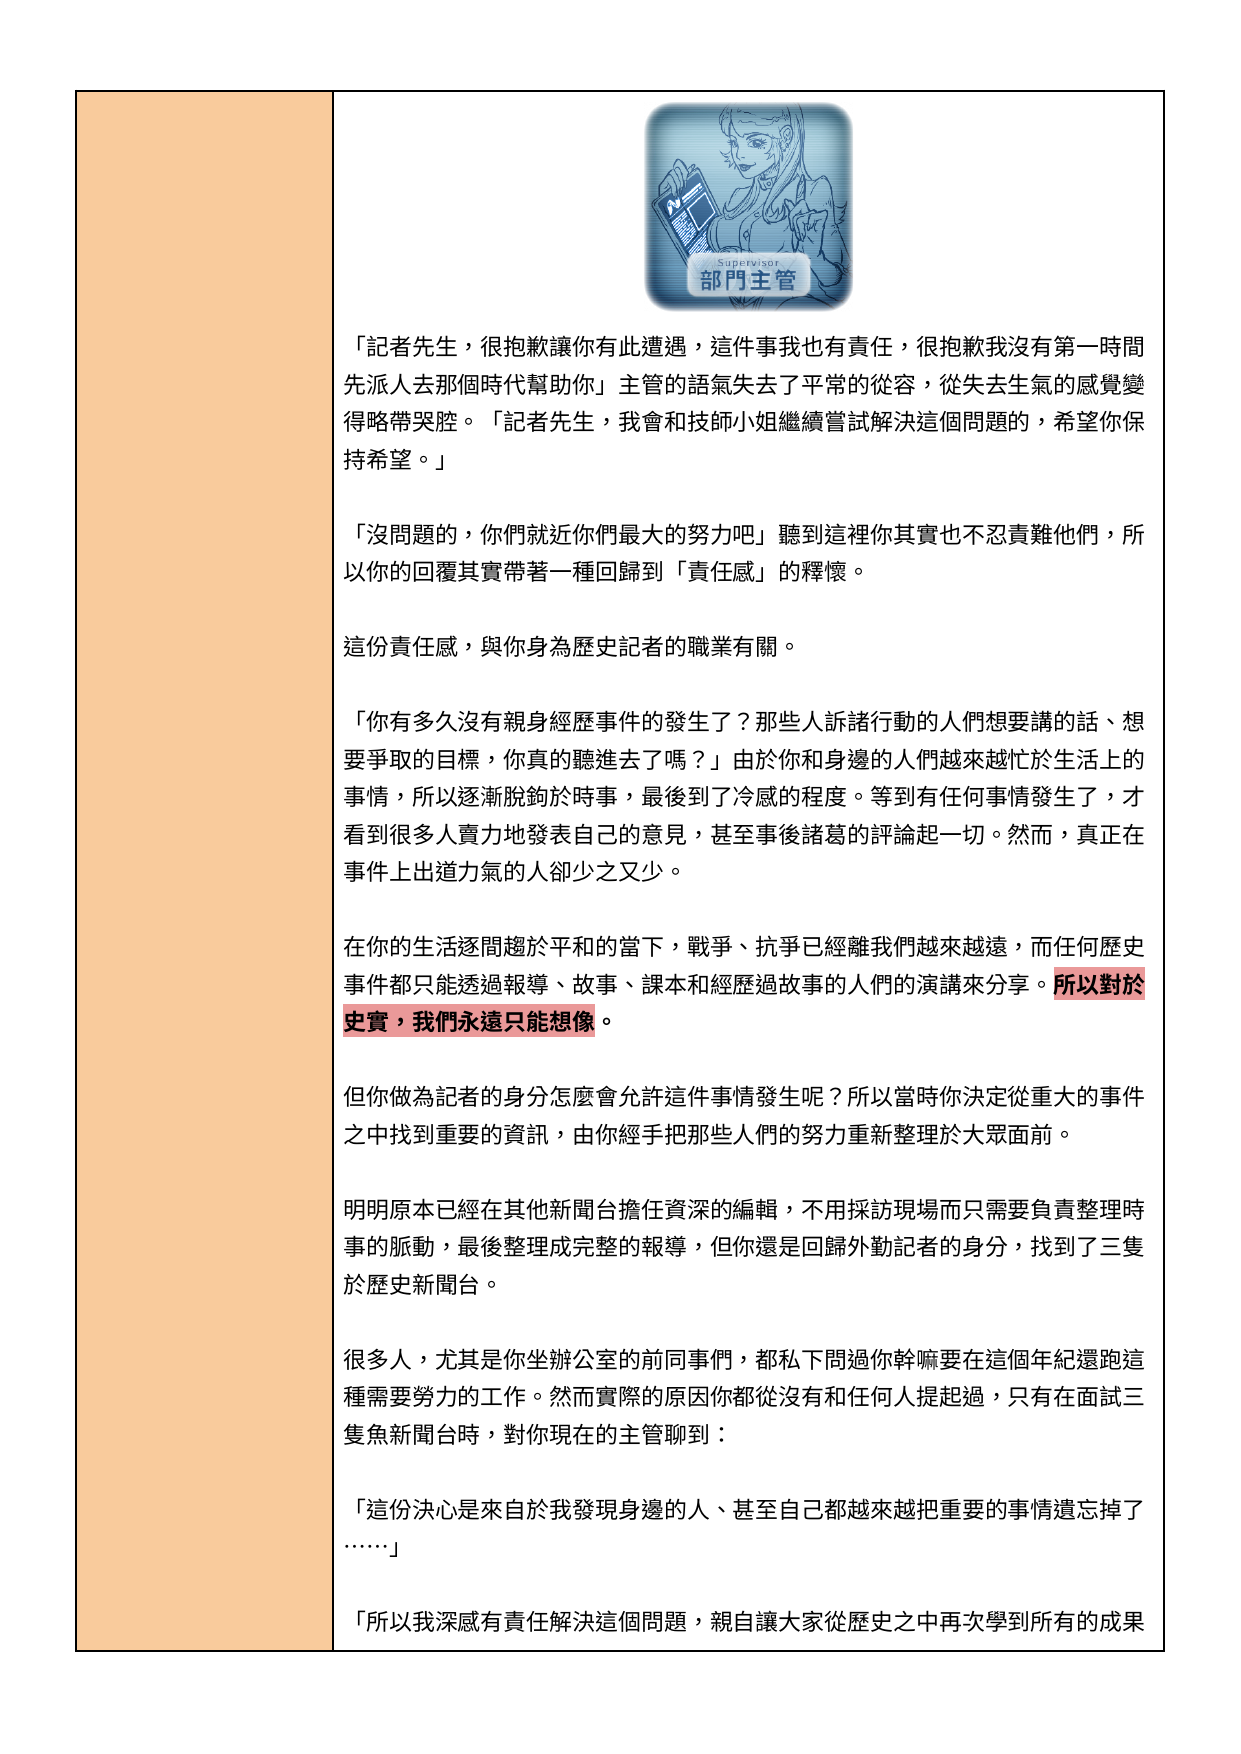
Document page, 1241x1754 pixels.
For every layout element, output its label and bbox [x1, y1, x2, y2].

table_header [77, 92, 332, 1650]
picture [643, 102, 854, 312]
table_header [334, 92, 1163, 1650]
